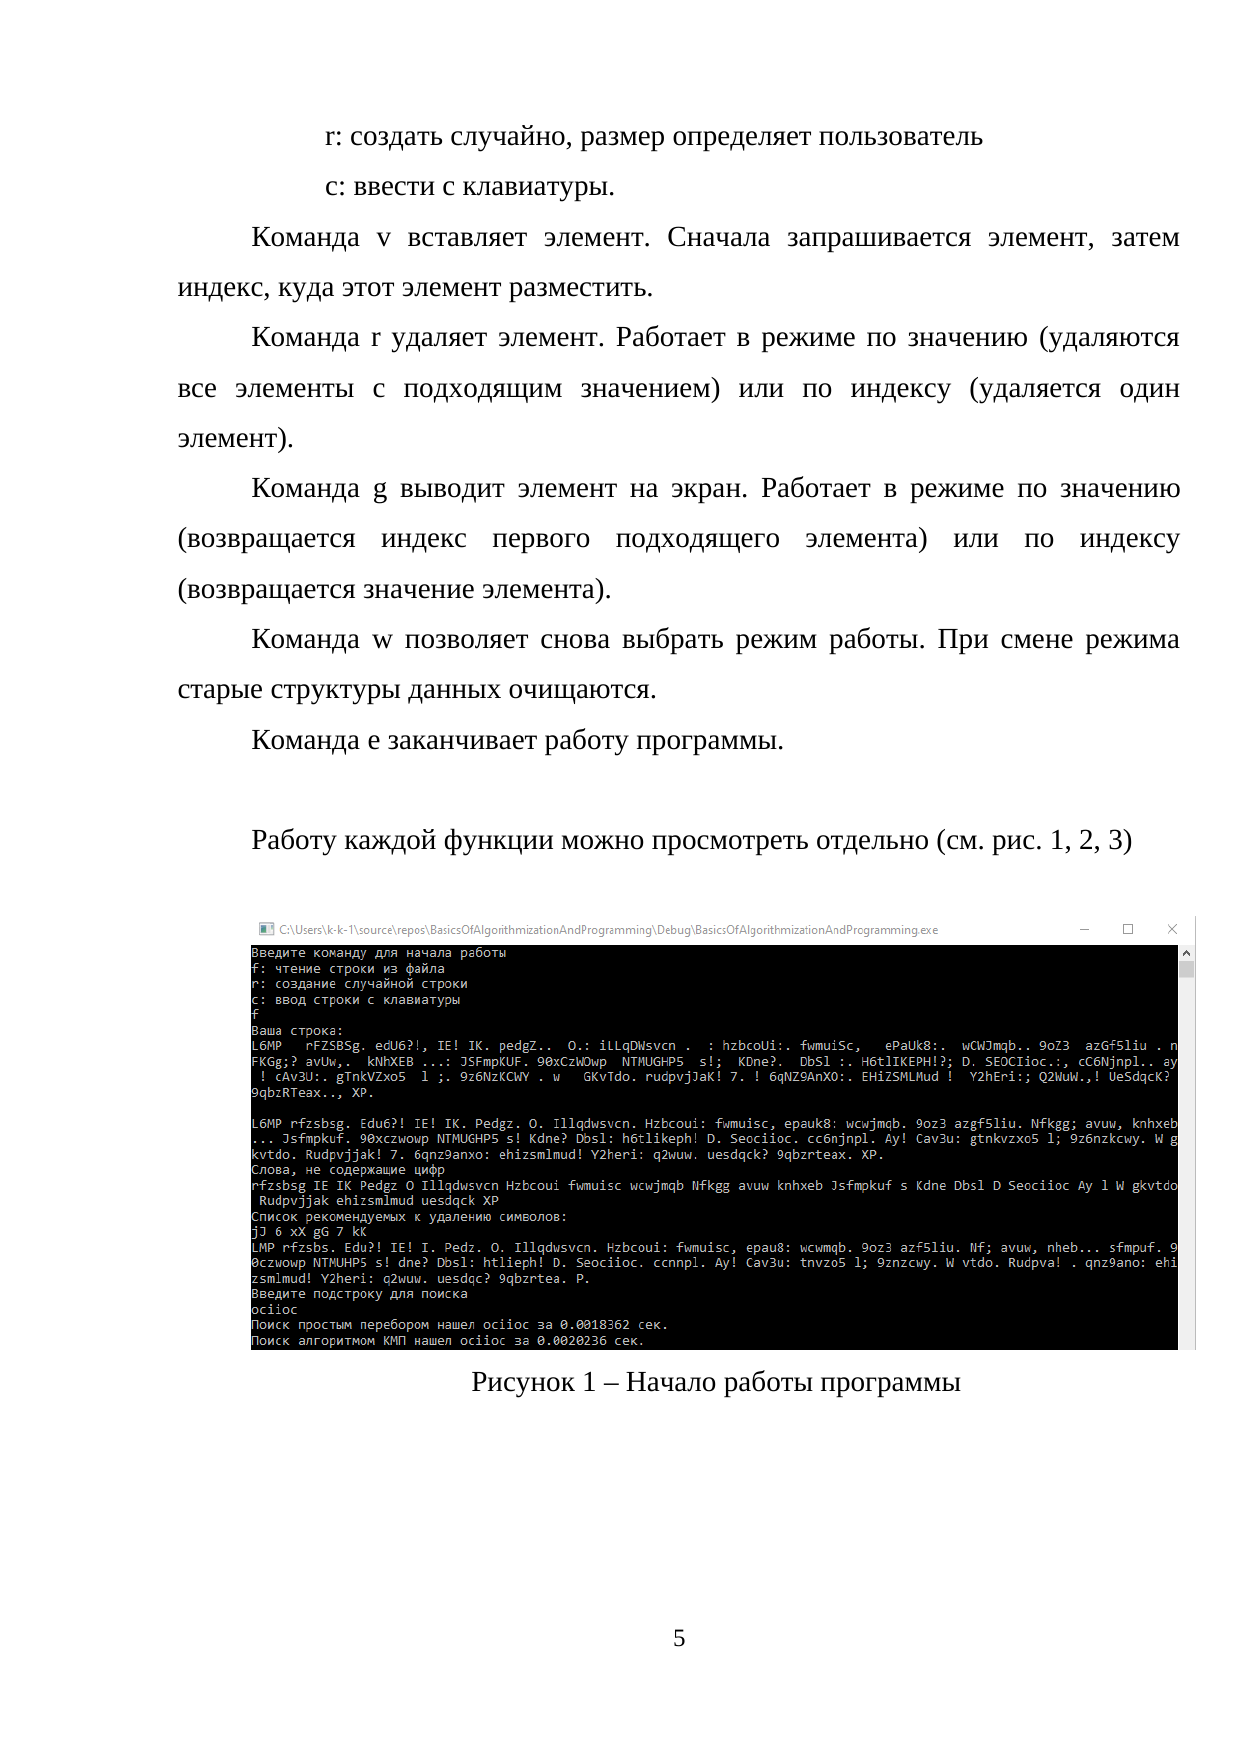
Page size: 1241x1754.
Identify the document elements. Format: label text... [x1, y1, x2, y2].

picture [251, 916, 1196, 1350]
text Команда v вставляет элемент. Сначала запрашивается элемент, затем индекс, куда этот элемент разместить. [177, 219, 1181, 303]
text Команда r удаляет элемент. Работает в режиме по значению (удаляются все элементы с подходящим значением) или по индексу (удаляется один элемент). [177, 319, 1181, 453]
text r: создать случайно, размер определяет пользователь [177, 118, 1181, 152]
text Команда e заканчивает работу программы. [177, 722, 1181, 755]
text Работу каждой функции можно просмотреть отдельно (см. рис. 1, 2, 3) [177, 822, 1181, 856]
text Команда w позволяет снова выбрать режим работы. При смене режима старые структуры данных очищаются. [177, 621, 1181, 705]
text Команда g выводит элемент на экран. Работает в режиме по значению (возвращается индекс первого подходящего элемента) или по индексу (возвращается значение элемента). [177, 470, 1181, 604]
text c: ввести с клавиатуры. [177, 168, 1181, 202]
text Рисунок 1 – Начало работы программы [177, 1364, 1181, 1397]
